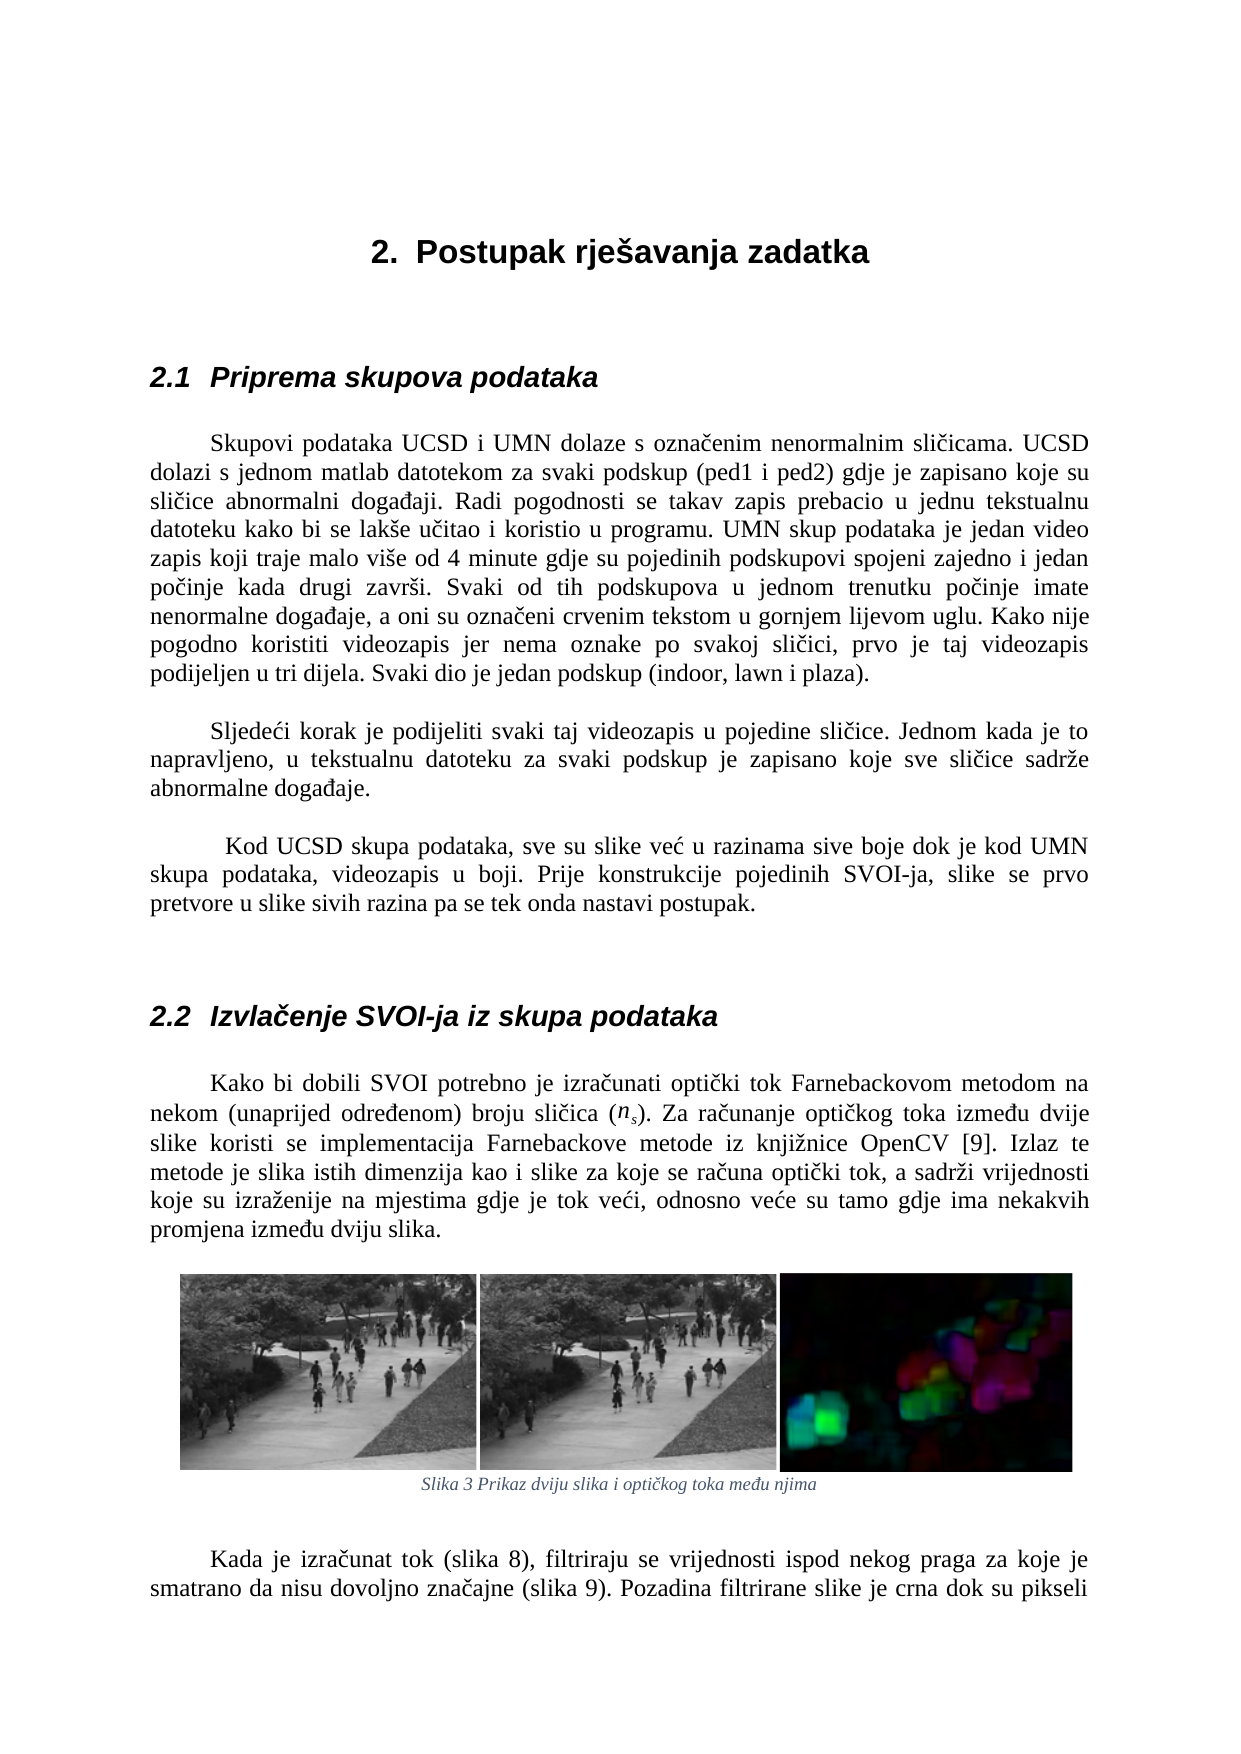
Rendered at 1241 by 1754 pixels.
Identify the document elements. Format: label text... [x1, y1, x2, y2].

picture [778, 1273, 1073, 1471]
picture [180, 1274, 477, 1470]
subtitle Izvlačenje SVOI-ja iz skupa podataka [150, 999, 1090, 1033]
text Kod UCSD skupa podataka, sve su slike već u razinama sive boje dok je kod UMN skupa podataka, videozapis u boji. Prije konstrukcije pojedinih SVOI-ja, slike se prvo pretvore u slike sivih razina pa se tek onda nastavi postupak. [150, 831, 1090, 917]
text Skupovi podataka UCSD i UMN dolaze s označenim nenormalnim sličicama. UCSD dolazi s jednom matlab datotekom za svaki podskup (ped1 i ped2) gdje je zapisano koje su sličice abnormalni događaji. Radi pogodnosti se takav zapis prebacio u jednu tekstualnu datoteku kako bi se lakše učitao i koristio u programu. UMN skup podataka je jedan video zapis koji traje malo više od 4 minute gdje su pojedinih podskupovi spojeni zajedno i jedan počinje kada drugi završi. Svaki od tih podskupova u jednom trenutku počinje imate nenormalne događaje, a oni su označeni crvenim tekstom u gornjem lijevom uglu. Kako nije pogodno koristiti videozapis jer nema oznake po svakoj sličici, prvo je taj videozapis podijeljen u tri dijela. Svaki dio je jedan podskup (indoor, lawn i plaza). [150, 428, 1090, 687]
text Kako bi dobili SVOI potrebno je izračunati optički tok Farnebackovom metodom na nekom (unaprijed određenom) broju sličica (). Za računanje optičkog toka između dvije slike koristi se implementacija Farnebackove metode iz knjižnice OpenCV [9]. Izlaz te metode je slika istih dimenzija kao i slike za koje se računa optički tok, a sadrži vrijednosti koje su izraženije na mjestima gdje je tok veći, odnosno veće su tamo gdje ima nekakvih promjena između dviju slika. [150, 1068, 1090, 1243]
text Sljedeći korak je podijeliti svaki taj videozapis u pojedine sličice. Jednom kada je to napravljeno, u tekstualnu datoteku za svaki podskup je zapisano koje sve sličice sadrže abnormalne događaje. [150, 716, 1090, 802]
subtitle Postupak rješavanja zadatka [150, 232, 1090, 271]
subtitle Priprema skupova podataka [150, 360, 1090, 393]
picture [480, 1274, 777, 1470]
